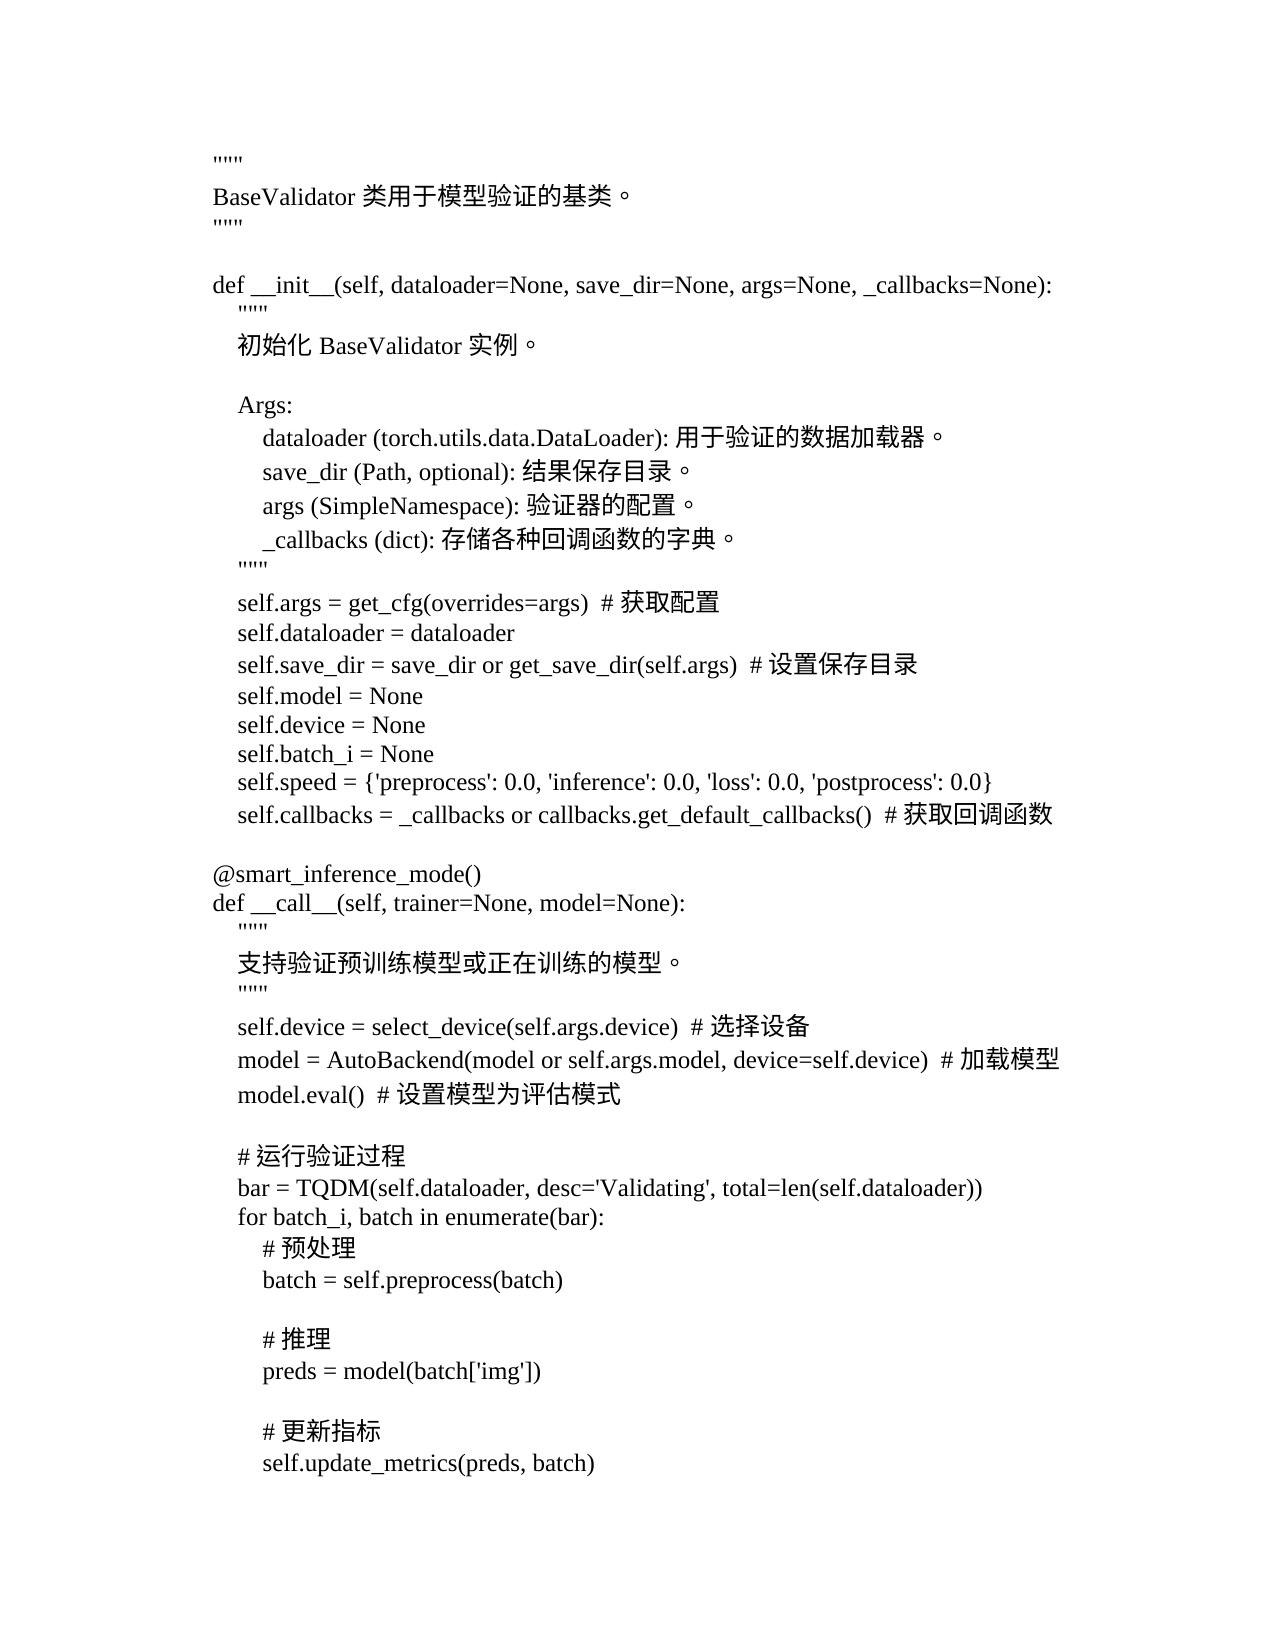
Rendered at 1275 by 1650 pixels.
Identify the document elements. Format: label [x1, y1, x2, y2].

text [187, 150, 1087, 1477]
